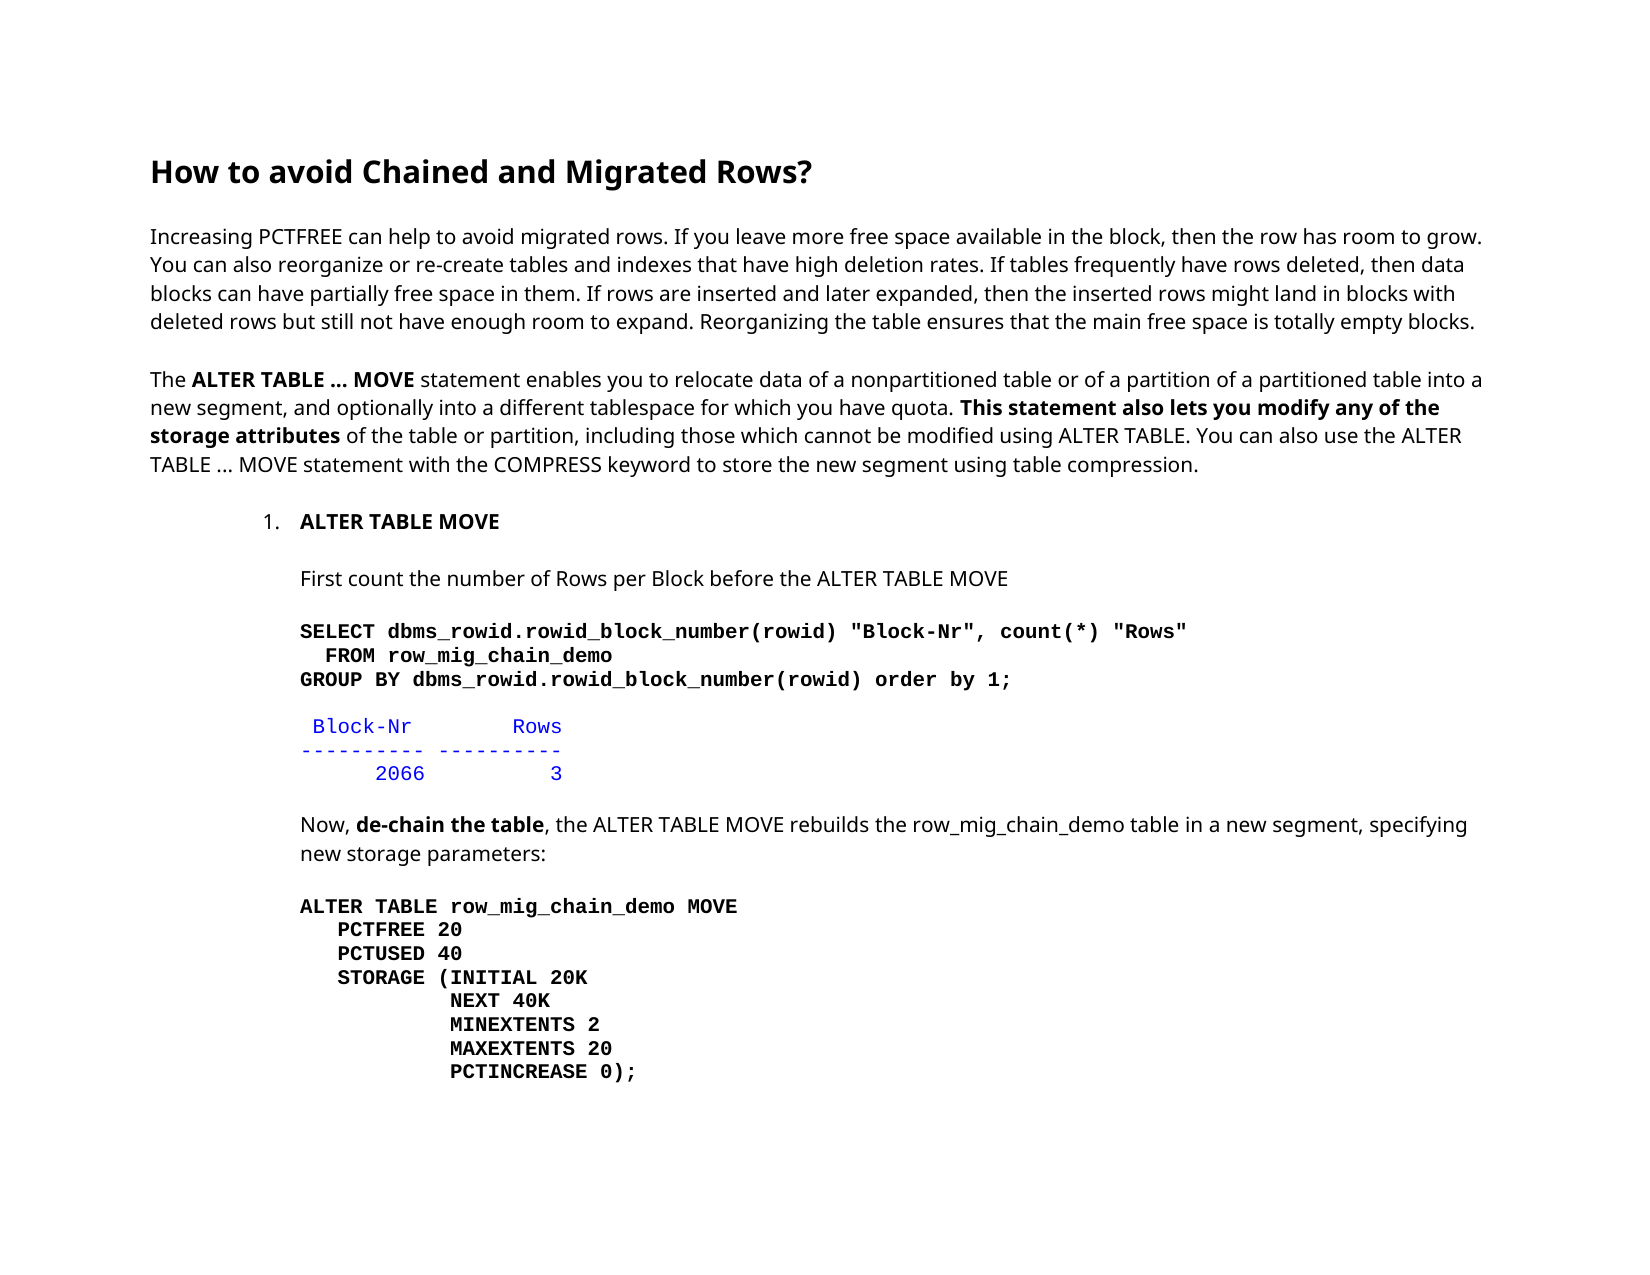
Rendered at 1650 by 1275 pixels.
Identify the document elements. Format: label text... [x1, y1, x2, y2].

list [262, 508, 1500, 1109]
text The ALTER TABLE ... MOVE statement enables you to relocate data of a nonpartitioned table or of a partition of a partitioned table into a new segment, and optionally into a different tablespace for which you have quota. This statement also lets you modify any of the storage attributes of the table or partition, including those which cannot be modified using ALTER TABLE. You can also use the ALTER TABLE ... MOVE statement with the COMPRESS keyword to store the new segment using table compression. [150, 365, 1500, 478]
text Increasing PCTFREE can help to avoid migrated rows. If you leave more free space available in the block, then the row has room to grow. You can also reorganize or re-create tables and indexes that have high deletion rates. If tables frequently have rows deleted, then data blocks can have partially free space in them. If rows are inserted and later expanded, then the inserted rows might land in blocks with deleted rows but still not have enough room to expand. Reorganizing the table ensures that the main free space is totally empty blocks. [150, 222, 1500, 336]
text How to avoid Chained and Migrated Rows? [150, 150, 1500, 193]
